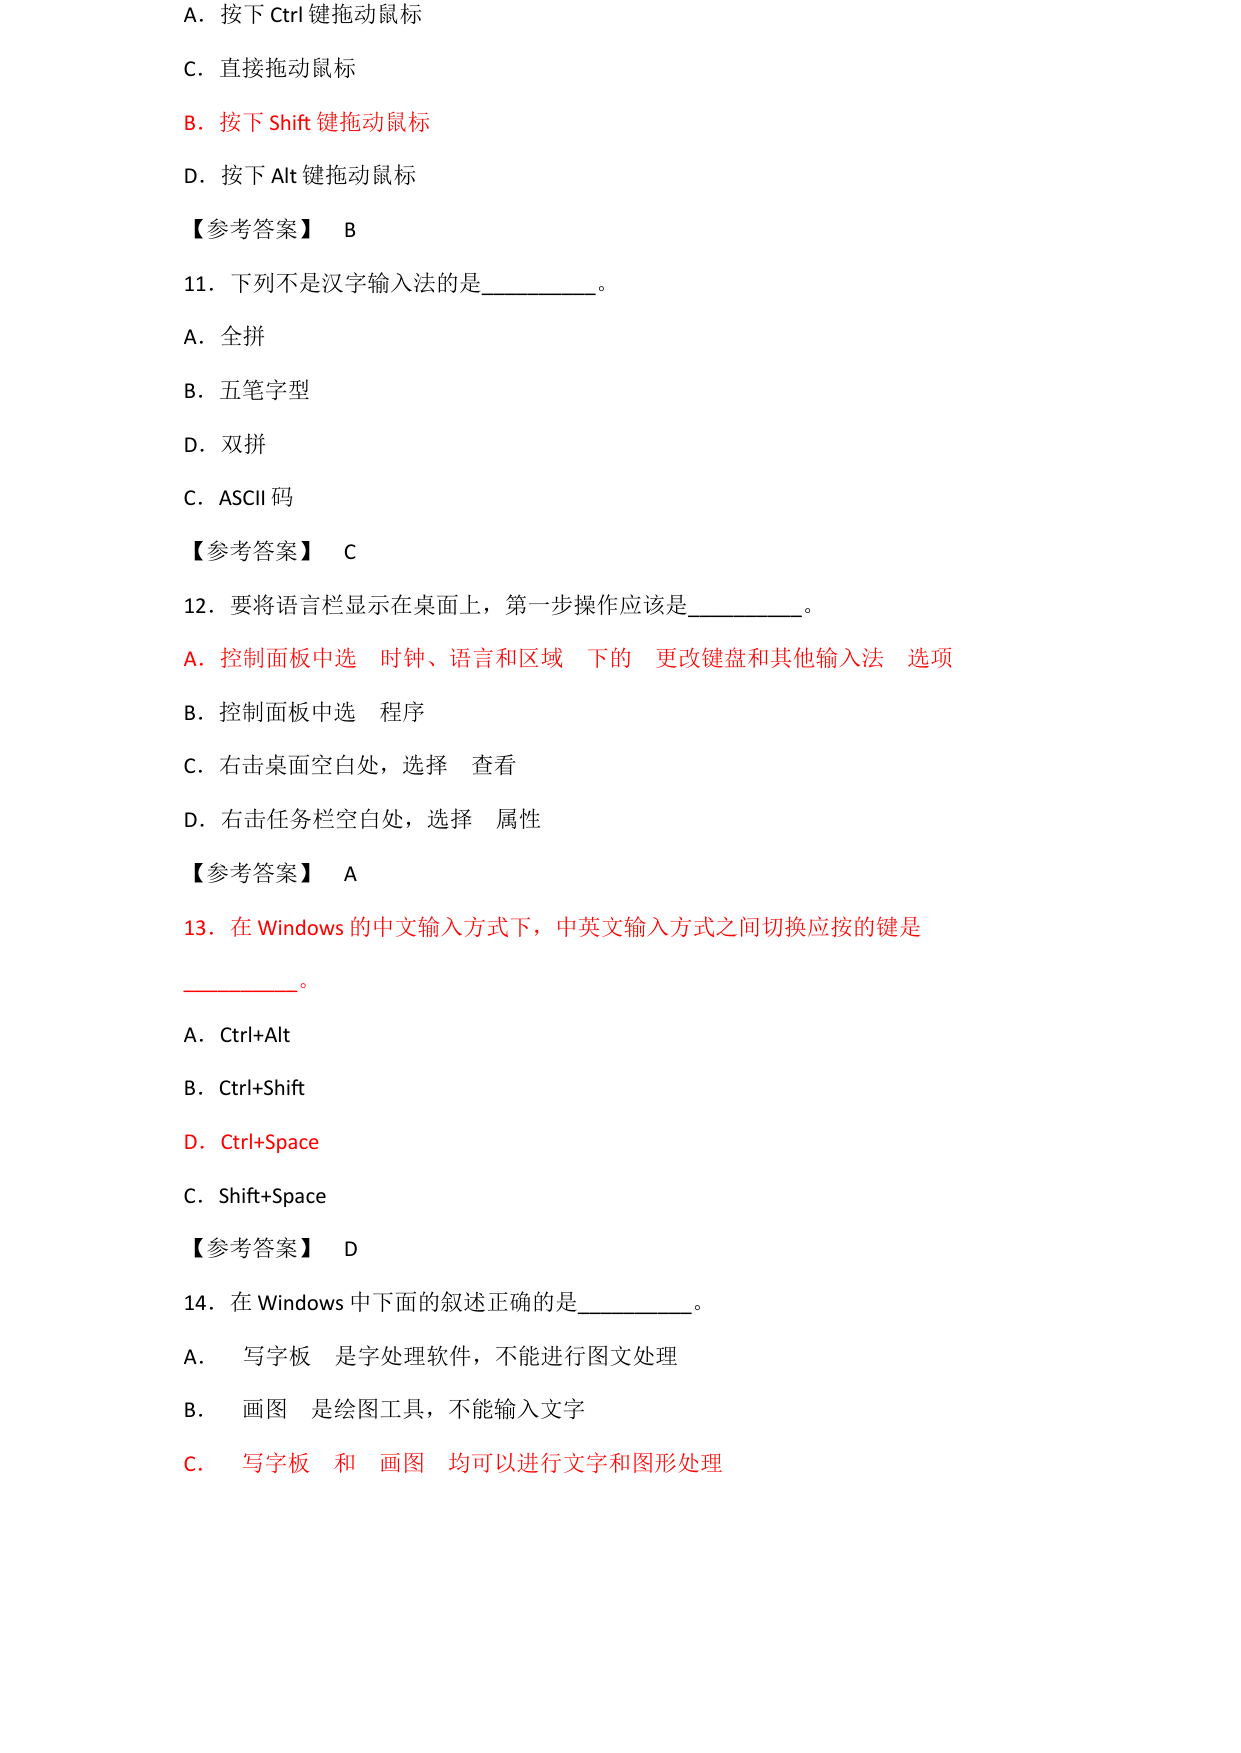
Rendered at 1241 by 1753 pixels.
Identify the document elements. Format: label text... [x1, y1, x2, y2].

text A．全拼 [183, 322, 1240, 351]
text D．Ctrl+Space [183, 1127, 1240, 1155]
text C．ASCII码 [183, 483, 1240, 511]
text C．直接拖动鼠标 [183, 54, 1240, 82]
text 【参考答案】 B [183, 214, 1240, 243]
text __________。 [183, 966, 1240, 994]
text D．右击任务栏空白处，选择“属性” [183, 805, 1240, 833]
text B．“画图”是绘图工具，不能输入文字 [183, 1395, 1240, 1423]
text 14．在Windows中下面的叙述正确的是__________。 [183, 1287, 1240, 1316]
text 11．下列不是汉字输入法的是__________。 [183, 268, 1240, 297]
text A．按下Ctrl键拖动鼠标 [183, 0, 1240, 29]
text C．“写字板”和“画图”均可以进行文字和图形处理 [183, 1448, 1240, 1477]
text A．控制面板中选“时钟、语言和区域”下的“更改键盘和其他输入法”选项 [183, 644, 1240, 672]
text C．右击桌面空白处，选择“查看” [183, 751, 1240, 780]
text B．按下Shift键拖动鼠标 [183, 107, 1240, 136]
text 【参考答案】 C [183, 536, 1240, 565]
text D．按下Alt键拖动鼠标 [183, 161, 1240, 189]
text 【参考答案】 D [183, 1234, 1240, 1262]
text C．Shift+Space [183, 1180, 1240, 1209]
text 【参考答案】 A [183, 858, 1240, 887]
text 13．在Windows的中文输入方式下，中英文输入方式之间切换应按的键是 [183, 912, 1240, 941]
text B．控制面板中选“程序” [183, 697, 1240, 726]
text B．五笔字型 [183, 376, 1240, 404]
text A．Ctrl+Alt [183, 1019, 1240, 1048]
text D．双拼 [183, 429, 1240, 458]
text A．“写字板”是字处理软件，不能进行图文处理 [183, 1341, 1240, 1370]
text 12．要将语言栏显示在桌面上，第一步操作应该是__________。 [183, 590, 1240, 619]
text B．Ctrl+Shift [183, 1073, 1240, 1102]
